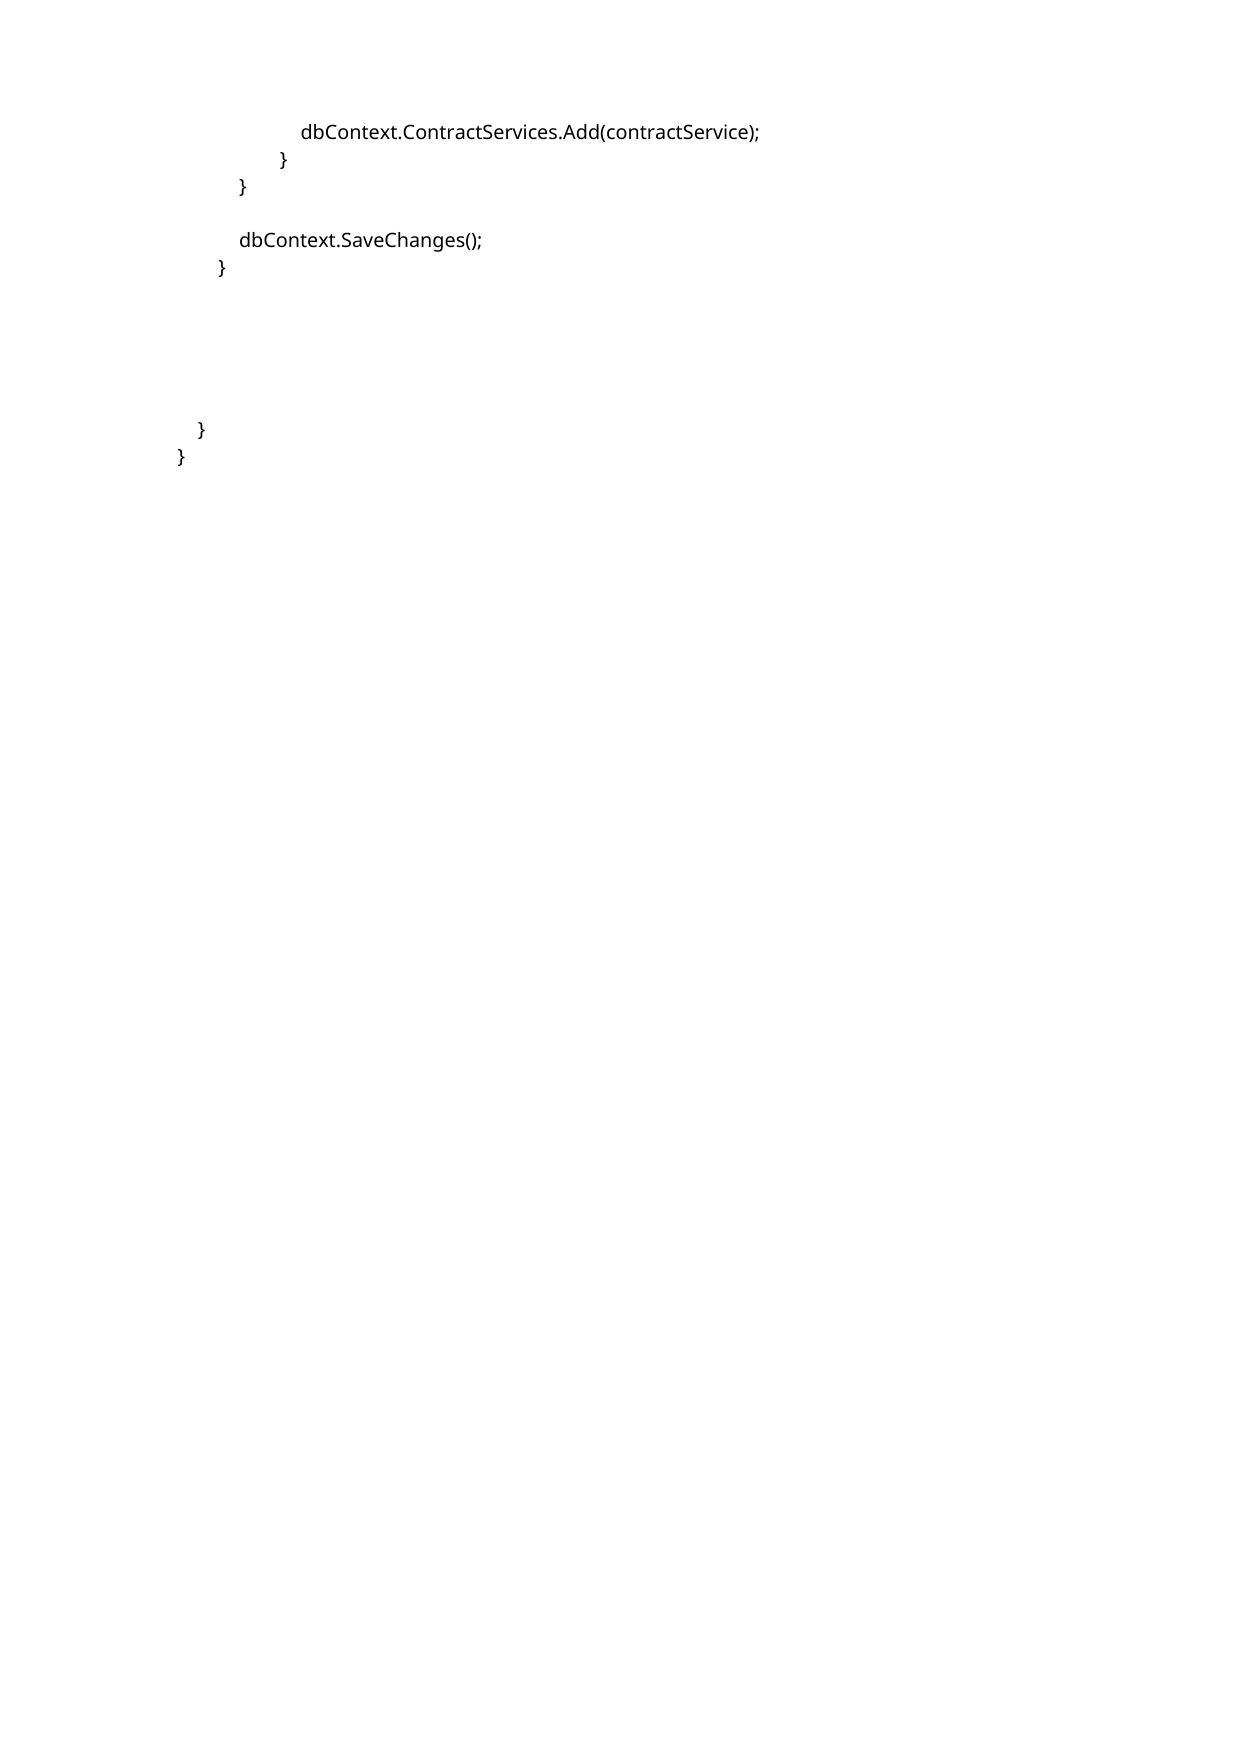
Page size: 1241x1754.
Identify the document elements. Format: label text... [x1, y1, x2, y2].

text } [177, 415, 1152, 442]
text } [177, 172, 1152, 199]
text } [177, 442, 1152, 469]
text dbContext.ContractServices.Add(contractService); [177, 118, 1152, 145]
text } [177, 145, 1152, 172]
text } [177, 253, 1152, 280]
text dbContext.SaveChanges(); [177, 226, 1152, 253]
